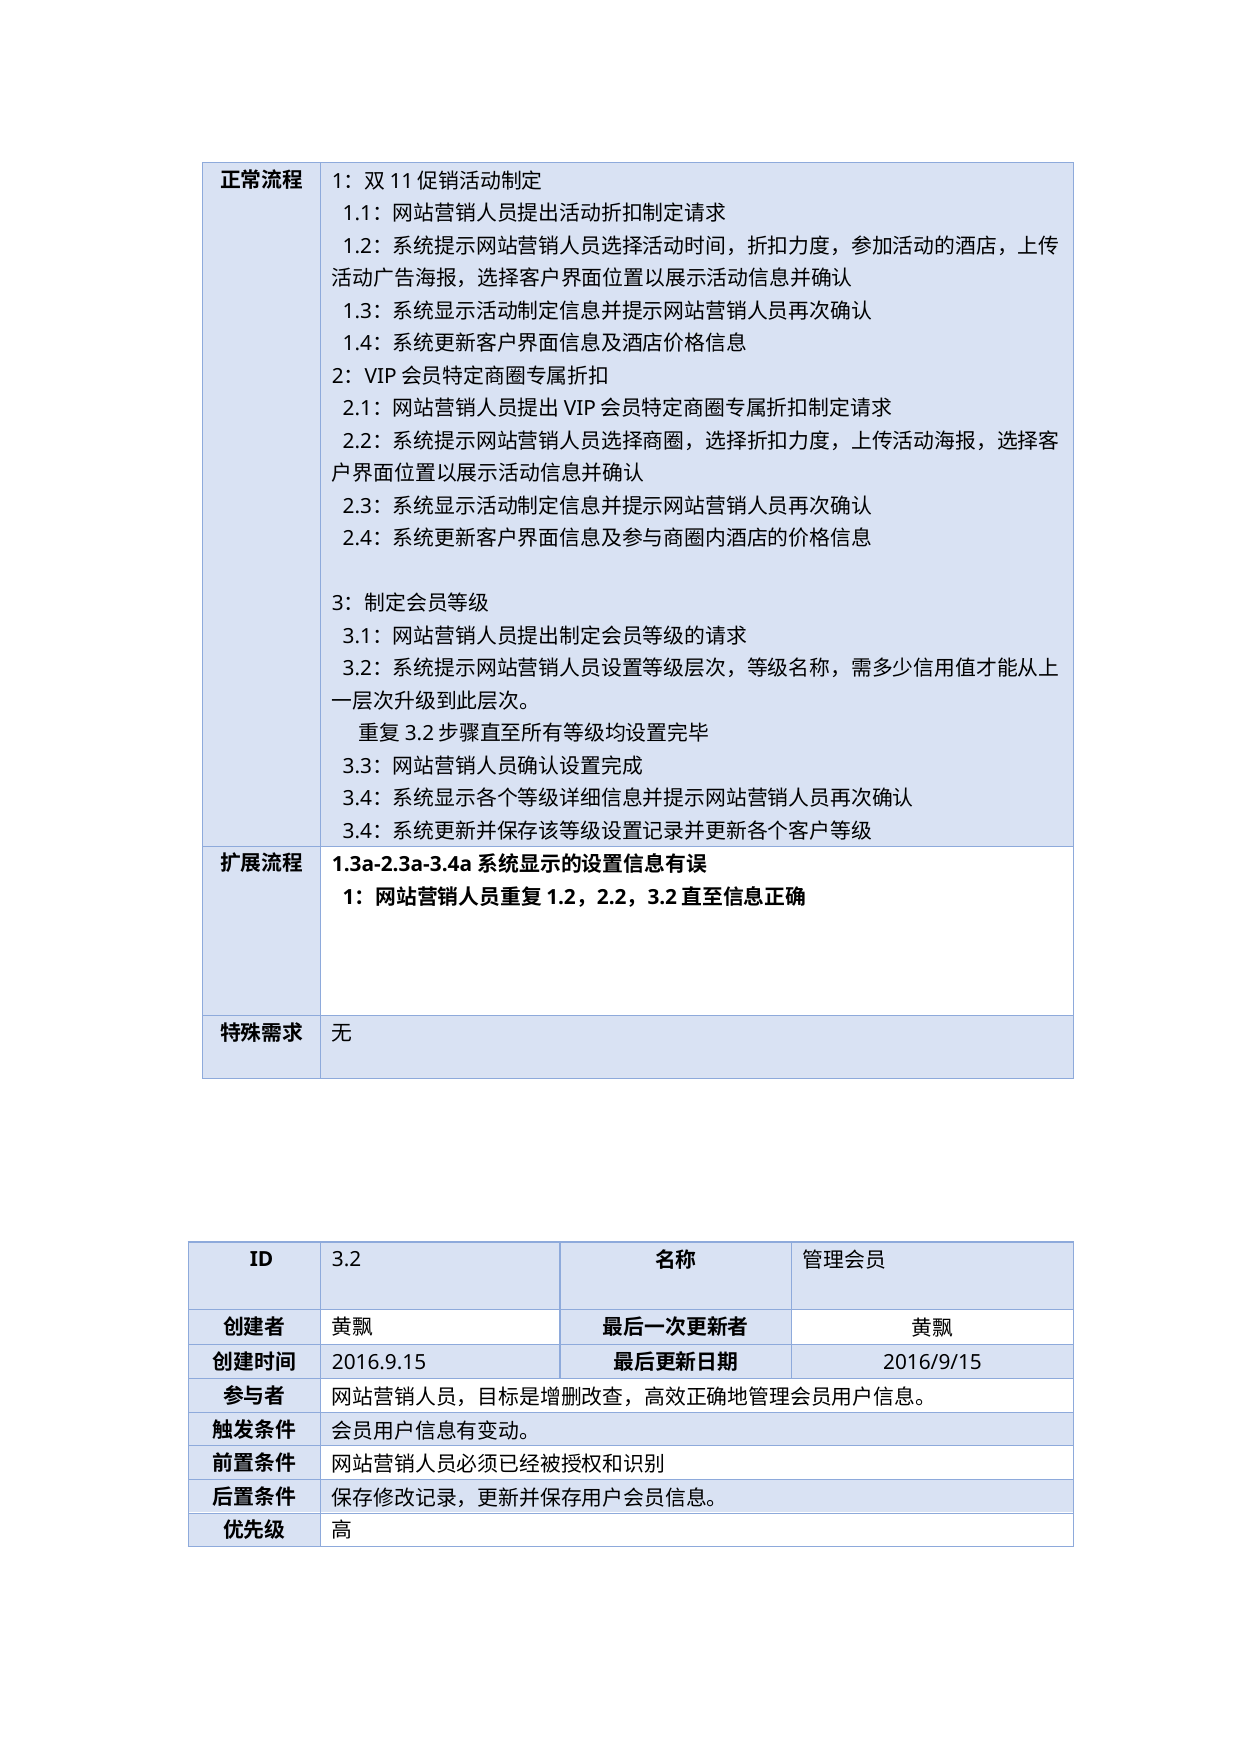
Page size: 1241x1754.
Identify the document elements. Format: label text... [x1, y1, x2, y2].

table_cell 会员用户信息有变动。 [321, 1413, 1073, 1445]
table_cell 黄飘 [792, 1310, 1073, 1344]
table_cell 扩展流程 [203, 847, 320, 1015]
table_header 名称 [561, 1243, 791, 1309]
table_cell 优先级 [189, 1514, 320, 1546]
table_cell 创建时间 [189, 1345, 320, 1378]
table_cell 2016/9/15 [792, 1345, 1073, 1378]
table_cell 高 [321, 1514, 1073, 1546]
table_header 3.2 [321, 1243, 559, 1309]
table_header ID [189, 1243, 320, 1309]
table_cell 网站营销人员，目标是增删改查，高效正确地管理会员用户信息。 [321, 1379, 1073, 1412]
table_cell 触发条件 [189, 1413, 320, 1445]
table_cell 最后一次更新者 [561, 1310, 791, 1344]
table_cell 参与者 [189, 1379, 320, 1412]
table_cell 后置条件 [189, 1480, 320, 1512]
table_header 管理会员 [792, 1243, 1073, 1309]
table_cell 特殊需求 [203, 1016, 320, 1078]
table_cell 1：双11促销活动制定 1.1：网站营销人员提出活动折扣制定请求 1.2：系统提示网站营销人员选择活动时间，折扣力度，参加活动的酒店，上传活动广告海报，选择客户界面位置以展示活动信息并确认 1.3：系统显示活动制定信息并提示网站营销人员再次确认 1.4：系统更新客户界面信息及酒店价格信息 2：VIP会员特定商圈专属折扣 2.1：网站营销人员提出VIP会员特定商圈专属折扣制定请求 2.2：系统提示网站营销人员选择商圈，选择折扣力度，上传活动海报，选择客户界面位置以展示活动信息并确认 2.3：系统显示活动制定信息并提示网站营销人员再次确认 2.4：系统更新客户界面信息及参与商圈内酒店的价格信息 3：制定会员等级 3.1：网站营销人员提出制定会员等级的请求 3.2：系统提示网站营销人员设置等级层次，等级名称，需多少信用值才能从上一层次升级到此层次。 重复3.2步骤直至所有等级均设置完毕 3.3：网站营销人员确认设置完成 3.4：系统显示各个等级详细信息并提示网站营销人员再次确认 3.4：系统更新并保存该等级设置记录并更新各个客户等级 [321, 163, 1073, 846]
table_cell 1.3a-2.3a-3.4a 系统显示的设置信息有误 1：网站营销人员重复1.2，2.2，3.2直至信息正确 [321, 847, 1073, 1015]
table_cell 前置条件 [189, 1446, 320, 1479]
table_cell 保存修改记录，更新并保存用户会员信息。 [321, 1480, 1073, 1512]
table_cell 2016.9.15 [321, 1345, 559, 1378]
table_cell 正常流程 [203, 163, 320, 846]
table_cell 黄飘 [321, 1310, 559, 1344]
table_cell 网站营销人员必须已经被授权和识别 [321, 1446, 1073, 1479]
table_cell 最后更新日期 [561, 1345, 791, 1378]
table_cell 创建者 [189, 1310, 320, 1344]
table_cell 无 [321, 1016, 1073, 1078]
